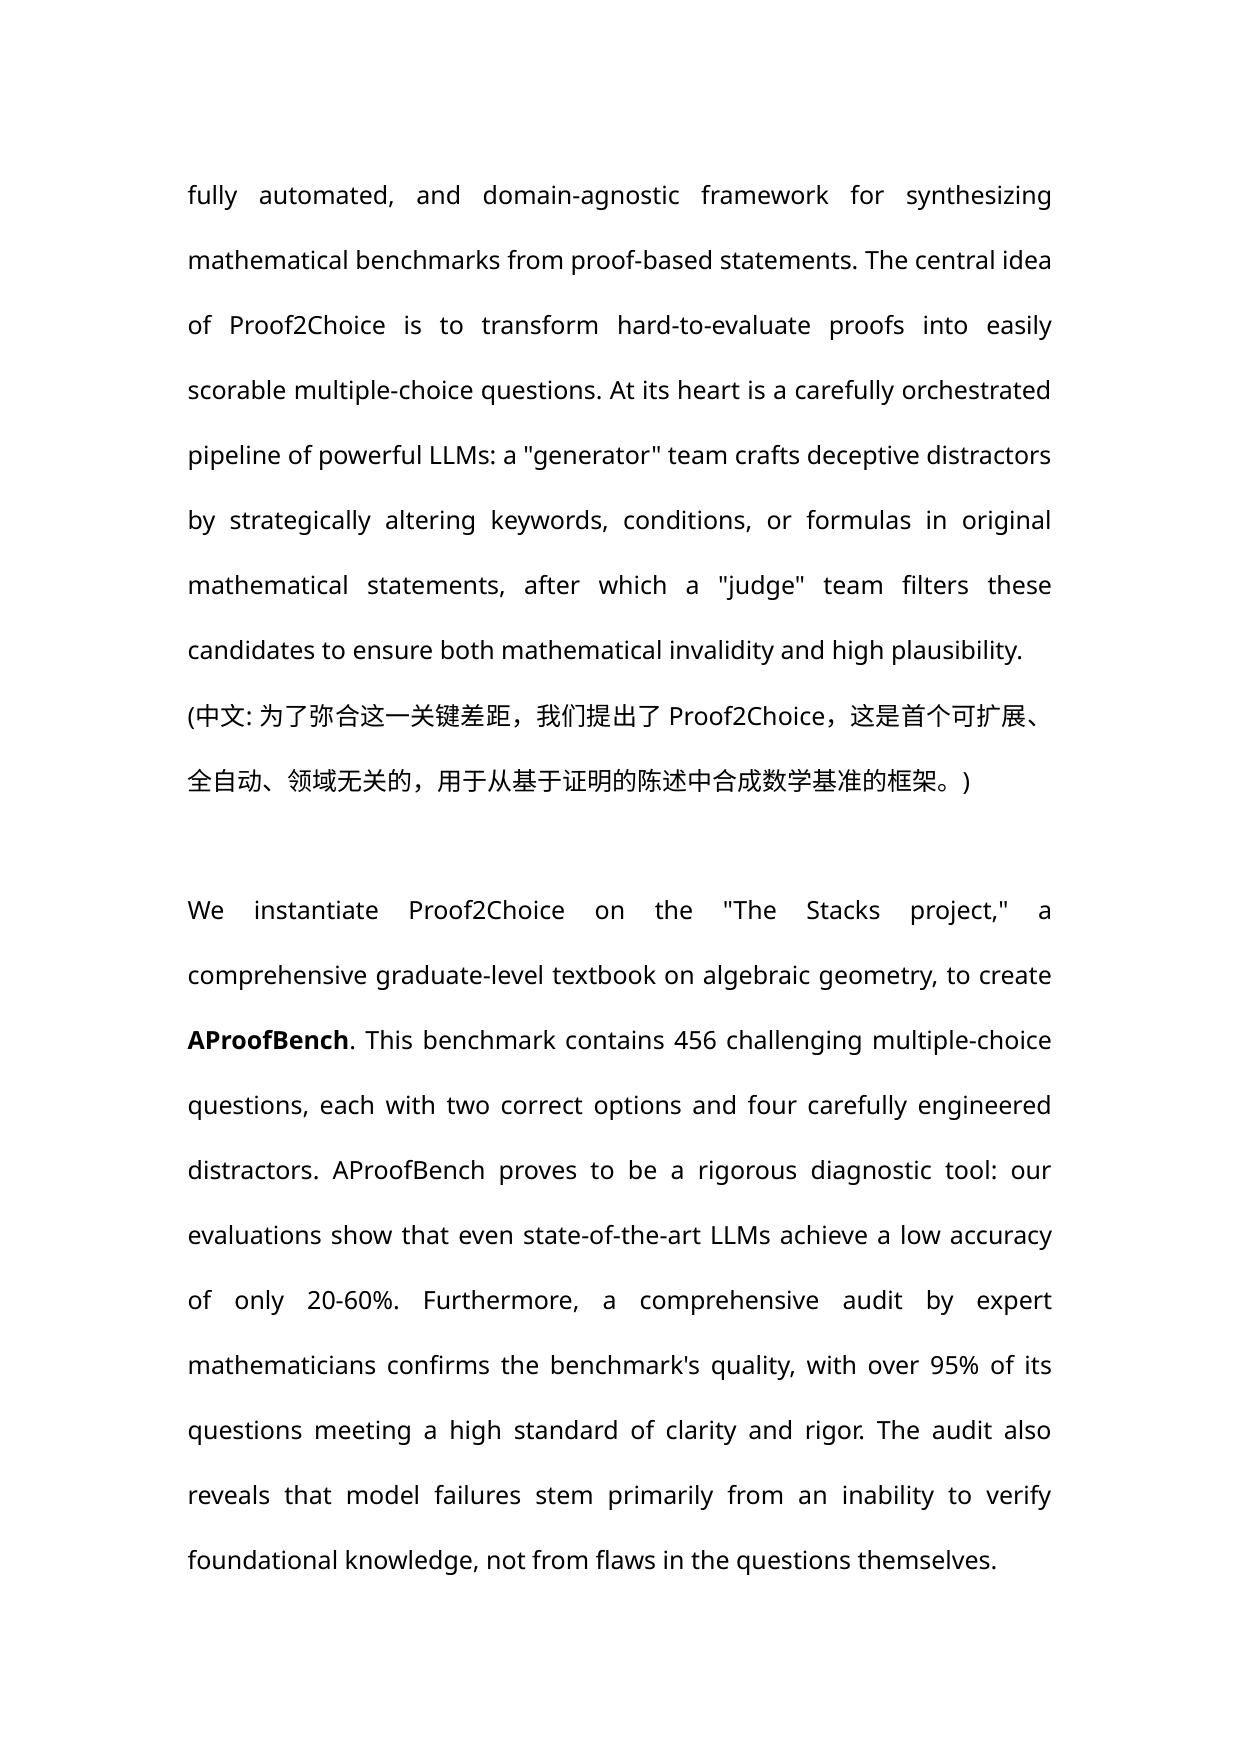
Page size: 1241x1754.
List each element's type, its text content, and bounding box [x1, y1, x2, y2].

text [187, 162, 1053, 682]
text (中文: 为了弥合这一关键差距，我们提出了Proof2Choice，这是首个可扩展、全自动、领域无关的，用于从基于证明的陈述中合成数学基准的框架。) [187, 682, 1053, 812]
text We instantiate Proof2Choice on the "The Stacks project," a comprehensive graduate-level textbook on algebraic geometry, to create AProofBench. This benchmark contains 456 challenging multiple-choice questions, each with two correct options and four carefully engineered distractors. AProofBench proves to be a rigorous diagnostic tool: our evaluations show that even state-of-the-art LLMs achieve a low accuracy of only 20-60%. Furthermore, a comprehensive audit by expert mathematicians confirms the benchmark's quality, with over 95% of its questions meeting a high standard of clarity and rigor. The audit also reveals that model failures stem primarily from an inability to verify foundational knowledge, not from flaws in the questions themselves. [187, 877, 1053, 1592]
